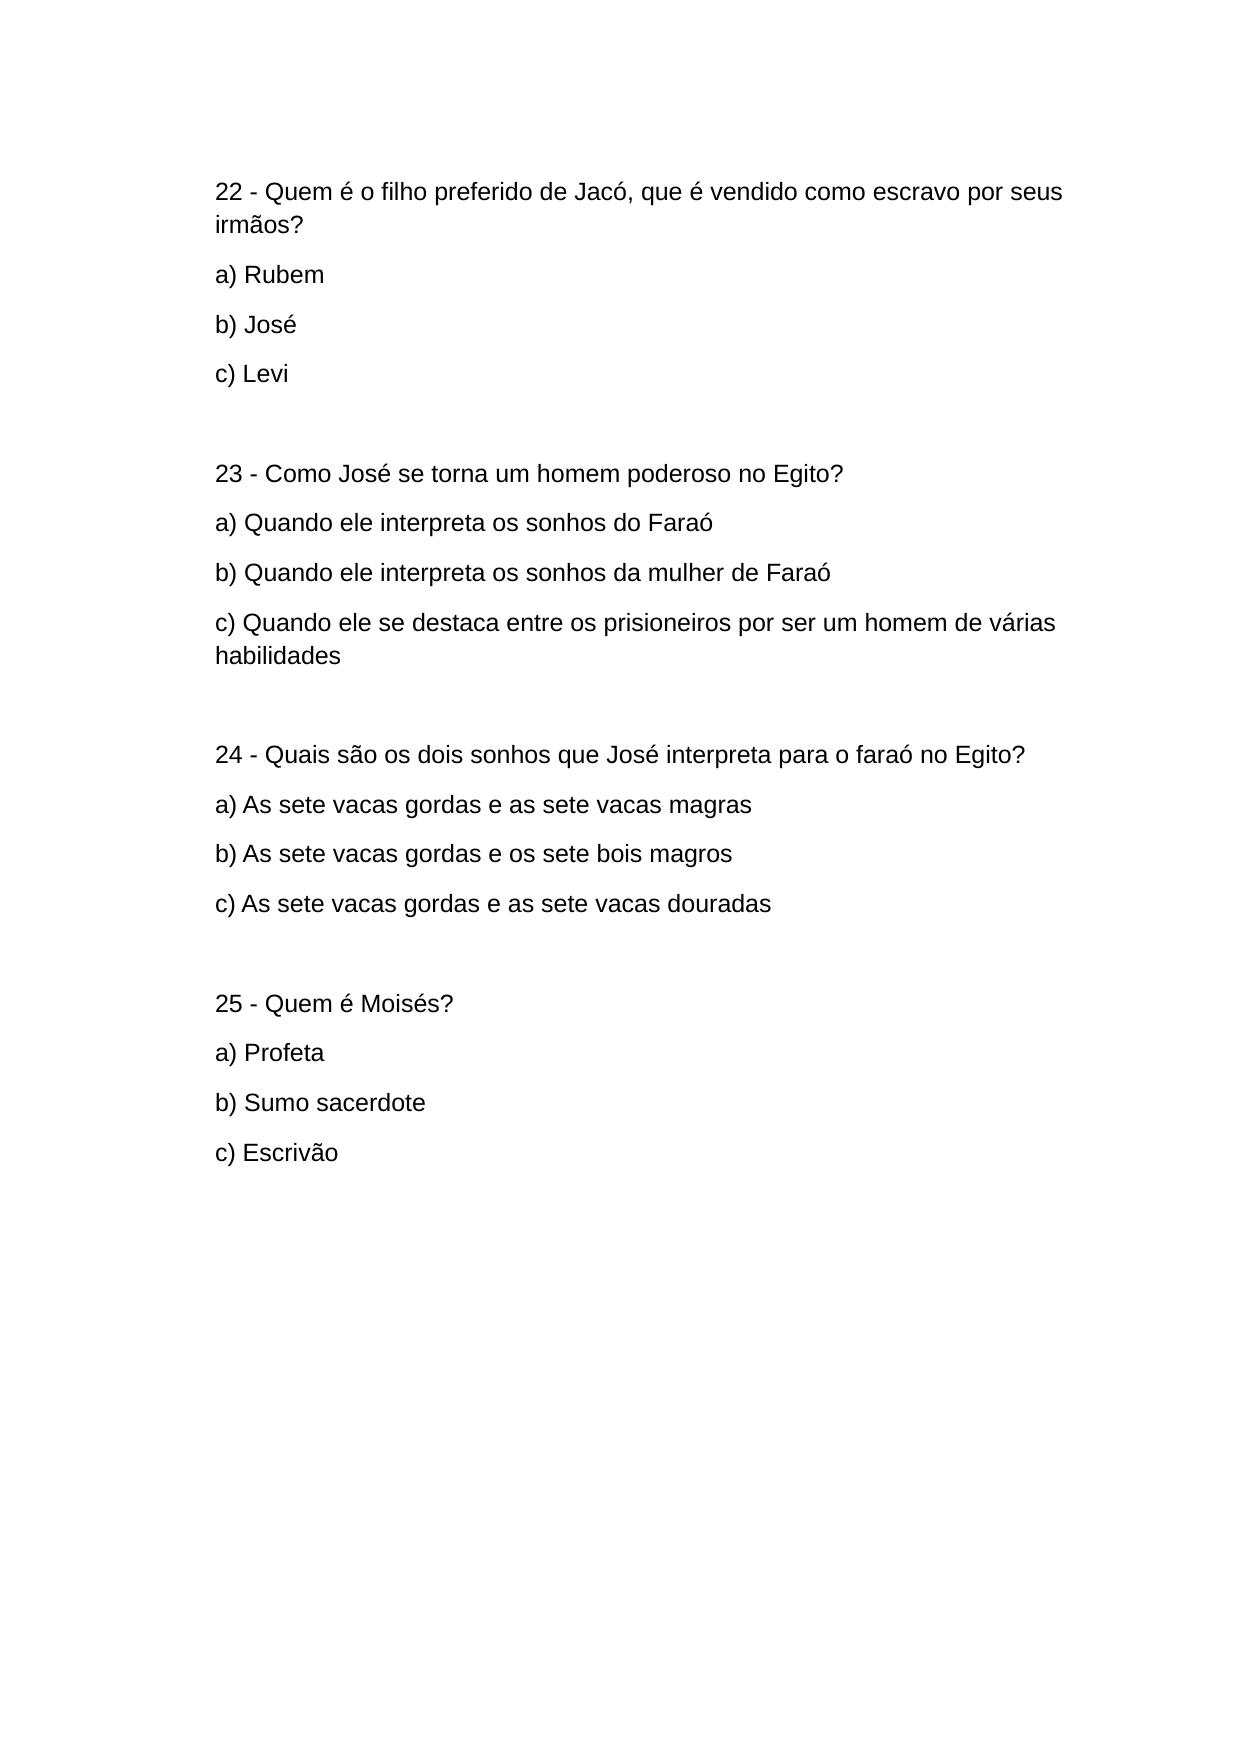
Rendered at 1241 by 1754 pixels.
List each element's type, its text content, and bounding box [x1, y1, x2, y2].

text 23 - Como José se torna um homem poderoso no Egito? [215, 459, 1122, 487]
text c) Escrivão [215, 1138, 1122, 1166]
text 25 - Quem é Moisés? [177, 988, 1122, 1017]
text a) Quando ele interpreta os sonhos do Faraó [215, 508, 1122, 537]
text c) Quando ele se destaca entre os prisioneiros por ser um homem de várias habilidades [215, 608, 1122, 669]
text 24 - Quais são os dois sonhos que José interpreta para o faraó no Egito? [215, 740, 1122, 769]
text b) José [215, 309, 1122, 338]
text b) Quando ele interpreta os sonhos da mulher de Faraó [215, 558, 1122, 587]
text a) Profeta [215, 1038, 1122, 1067]
text a) Rubem [215, 260, 1122, 289]
text c) Levi [215, 359, 1122, 388]
text 22 - Quem é o filho preferido de Jacó, que é vendido como escravo por seus irmãos? [215, 177, 1122, 239]
text a) As sete vacas gordas e as sete vacas magras [215, 790, 1122, 818]
text c) As sete vacas gordas e as sete vacas douradas [215, 889, 1122, 918]
text b) Sumo sacerdote [215, 1088, 1122, 1117]
text b) As sete vacas gordas e os sete bois magros [215, 839, 1122, 868]
